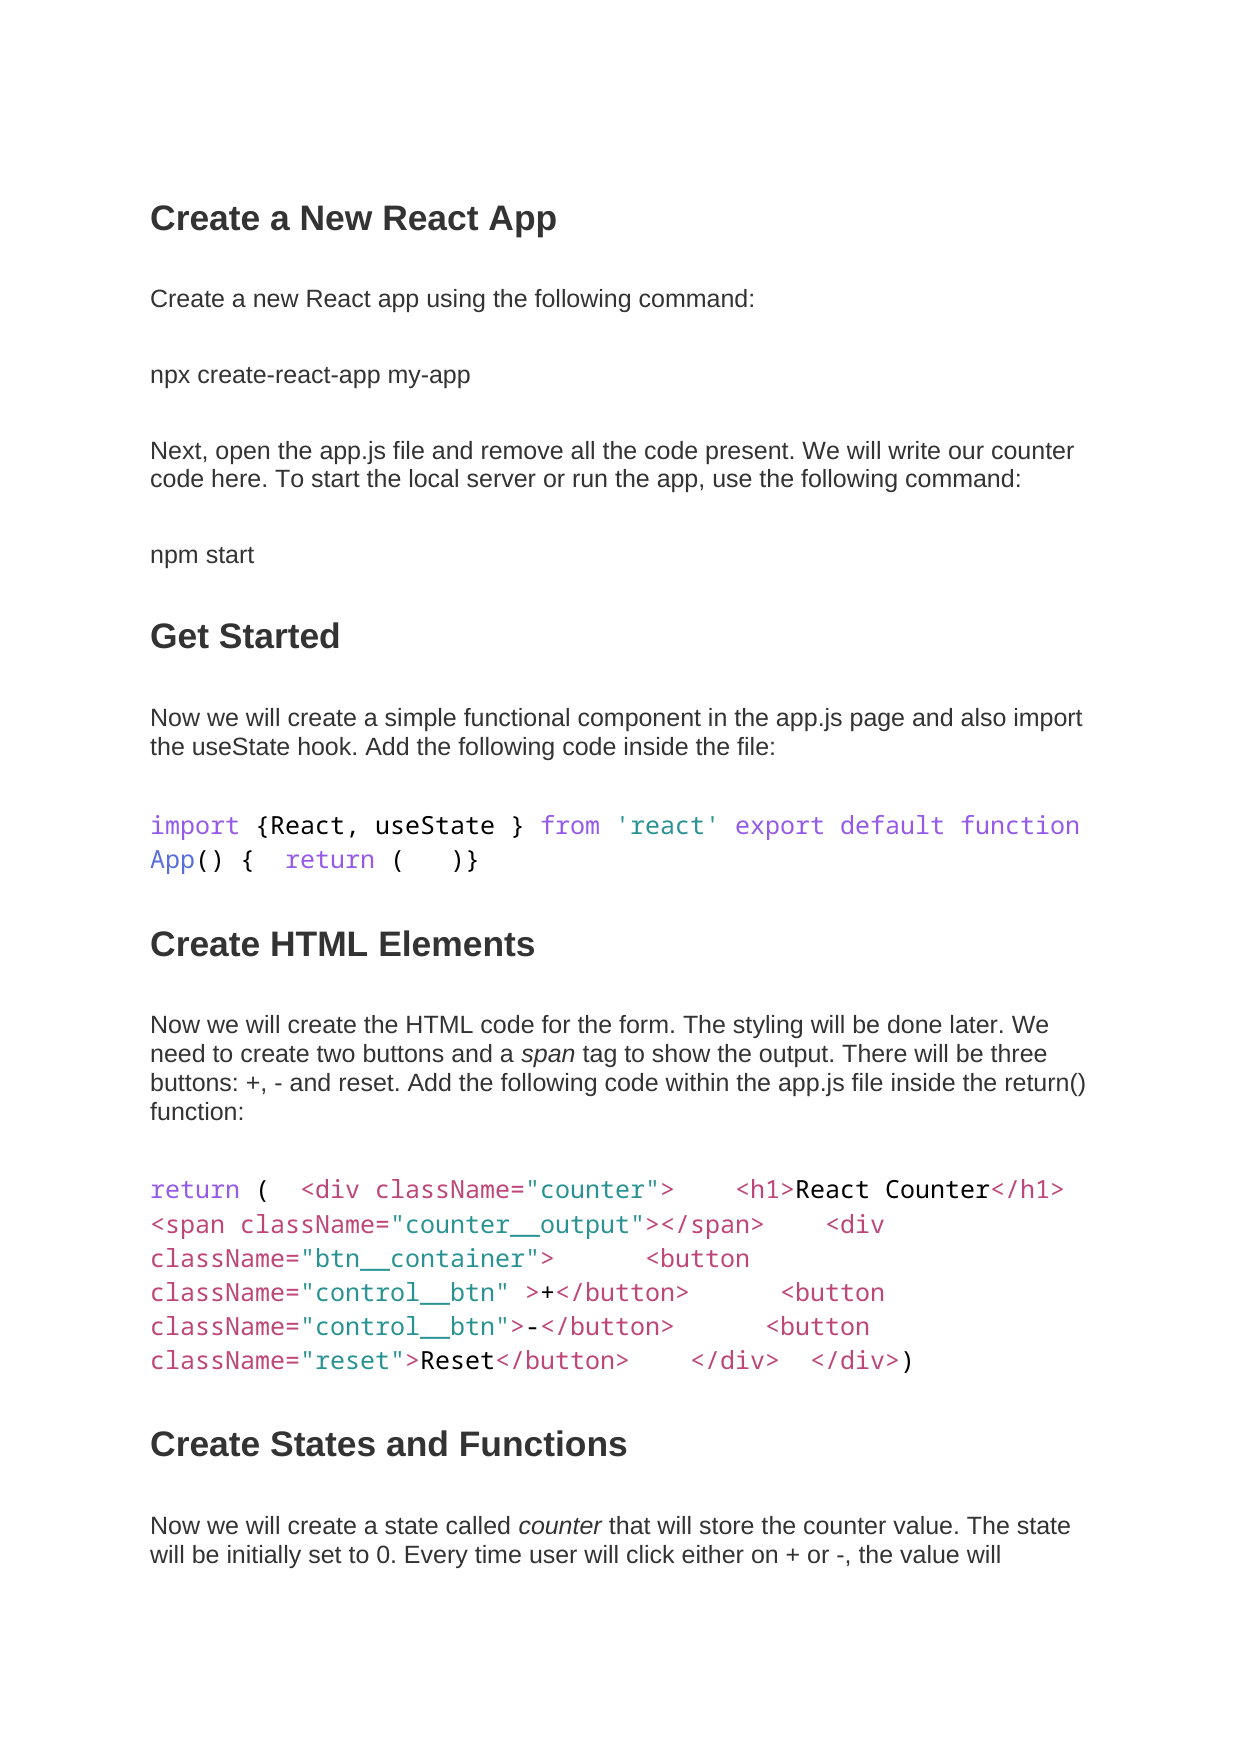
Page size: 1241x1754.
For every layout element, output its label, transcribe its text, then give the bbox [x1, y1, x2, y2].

text Create HTML Elements [150, 923, 1090, 963]
text Create a New React App [150, 197, 1090, 238]
text npx create-react-app my-app [150, 360, 1090, 389]
text Now we will create the HTML code for the form. The styling will be done later. We need to create two buttons and a span tag to show the output. There will be three buttons: +, - and reset. Add the following code within the app.js file inside the return() function: [150, 1010, 1090, 1125]
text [150, 1511, 1090, 1568]
text return ( <div className="counter"> <h1>React Counter</h1> <span className="counter__output"></span> <div className="btn__container"> <button className="control__btn" >+</button> <button className="control__btn">-</button> <button className="reset">Reset</button> </div> </div>) [150, 1172, 1090, 1377]
text Get Started [150, 616, 1090, 656]
text Create a new React app using the following command: [150, 284, 1090, 313]
text import {React, useState } from 'react' export default function App() { return ( )} [150, 808, 1090, 876]
text npm start [150, 540, 1090, 569]
text Create States and Functions [150, 1423, 1090, 1464]
text Now we will create a simple functional component in the app.js page and also import the useState hook. Add the following code inside the file: [150, 703, 1090, 761]
text Next, open the app.js file and remove all the code present. We will write our counter code here. To start the local server or run the app, use the following command: [150, 436, 1090, 493]
